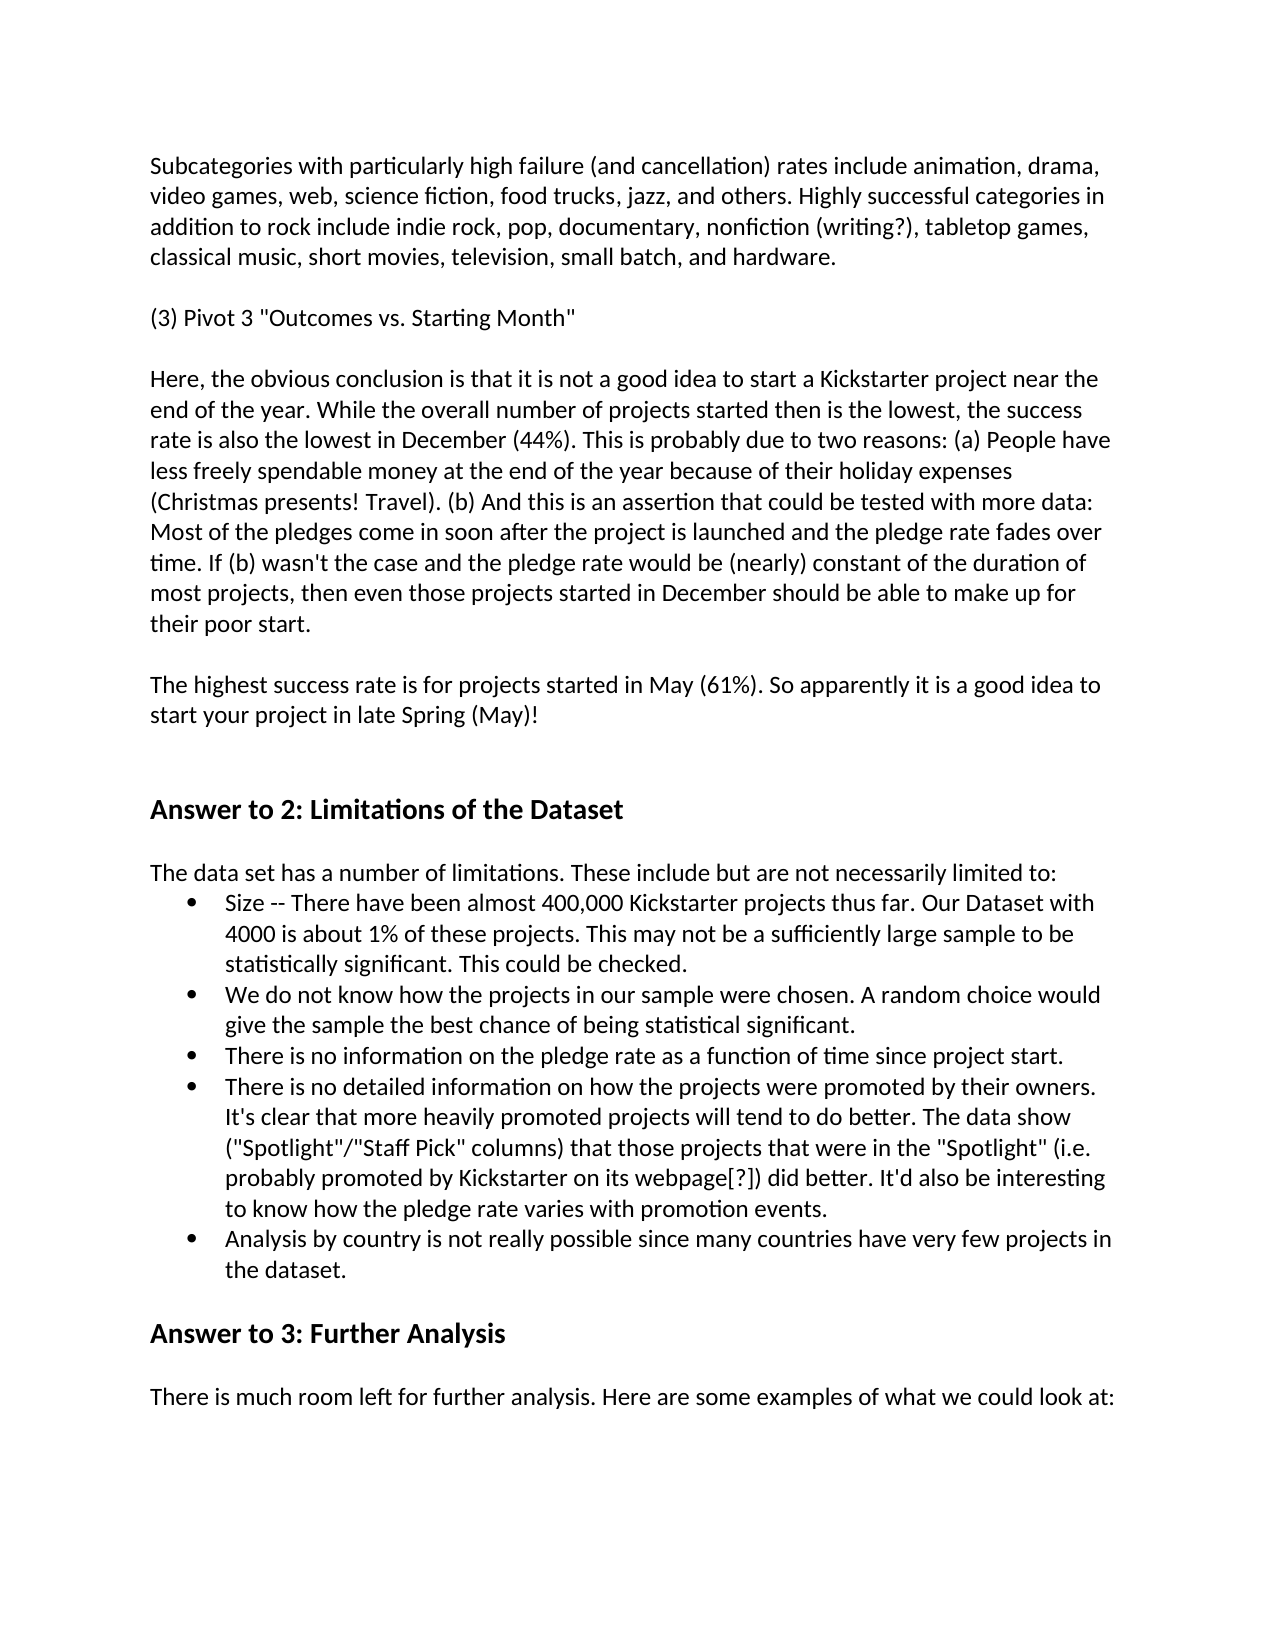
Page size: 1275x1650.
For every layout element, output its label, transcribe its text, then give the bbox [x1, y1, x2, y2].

list There is no information on the pledge rate as a function of time since project start. [187, 1040, 1125, 1071]
text There is much room left for further analysis. Here are some examples of what we could look at: [150, 1381, 1125, 1412]
list Analysis by country is not really possible since many countries have very few projects in the dataset. [187, 1223, 1125, 1284]
list Size -- There have been almost 400,000 Kickstarter projects thus far. Our Dataset with 4000 is about 1% of these projects. This may not be a sufficiently large sample to be statistically significant. This could be checked. [187, 888, 1125, 979]
text Subcategories with particularly high failure (and cancellation) rates include animation, drama, video games, web, science fiction, food trucks, jazz, and others. Highly successful categories in addition to rock include indie rock, pop, documentary, nonfiction (writing?), tabletop games, classical music, short movies, television, small batch, and hardware. [150, 150, 1125, 272]
text The data set has a number of limitations. These include but are not necessarily limited to: [150, 857, 1125, 888]
text Answer to 2: Limitations of the Dataset [150, 791, 1125, 827]
list There is no detailed information on how the projects were promoted by their owners. It's clear that more heavily promoted projects will tend to do better. The data show ("Spotlight"/"Staff Pick" columns) that those projects that were in the "Spotlight" (i.e. probably promoted by Kickstarter on its webpage[?]) did better. It'd also be interesting to know how the pledge rate varies with promotion events. [187, 1071, 1125, 1223]
text (3) Pivot 3 "Outcomes vs. Starting Month" [150, 303, 1125, 333]
list We do not know how the projects in our sample were chosen. A random choice would give the sample the best chance of being statistical significant. [187, 979, 1125, 1040]
text Here, the obvious conclusion is that it is not a good idea to start a Kickstarter project near the end of the year. While the overall number of projects started then is the lowest, the success rate is also the lowest in December (44%). This is probably due to two reasons: (a) People have less freely spendable money at the end of the year because of their holiday expenses (Christmas presents! Travel). (b) And this is an assertion that could be tested with more data: Most of the pledges come in soon after the project is launched and the pledge rate fades over time. If (b) wasn't the case and the pledge rate would be (nearly) constant of the duration of most projects, then even those projects started in December should be able to make up for their poor start. [150, 364, 1125, 638]
text The highest success rate is for projects started in May (61%). So apparently it is a good idea to start your project in late Spring (May)! [150, 669, 1125, 730]
text Answer to 3: Further Analysis [150, 1315, 1125, 1351]
